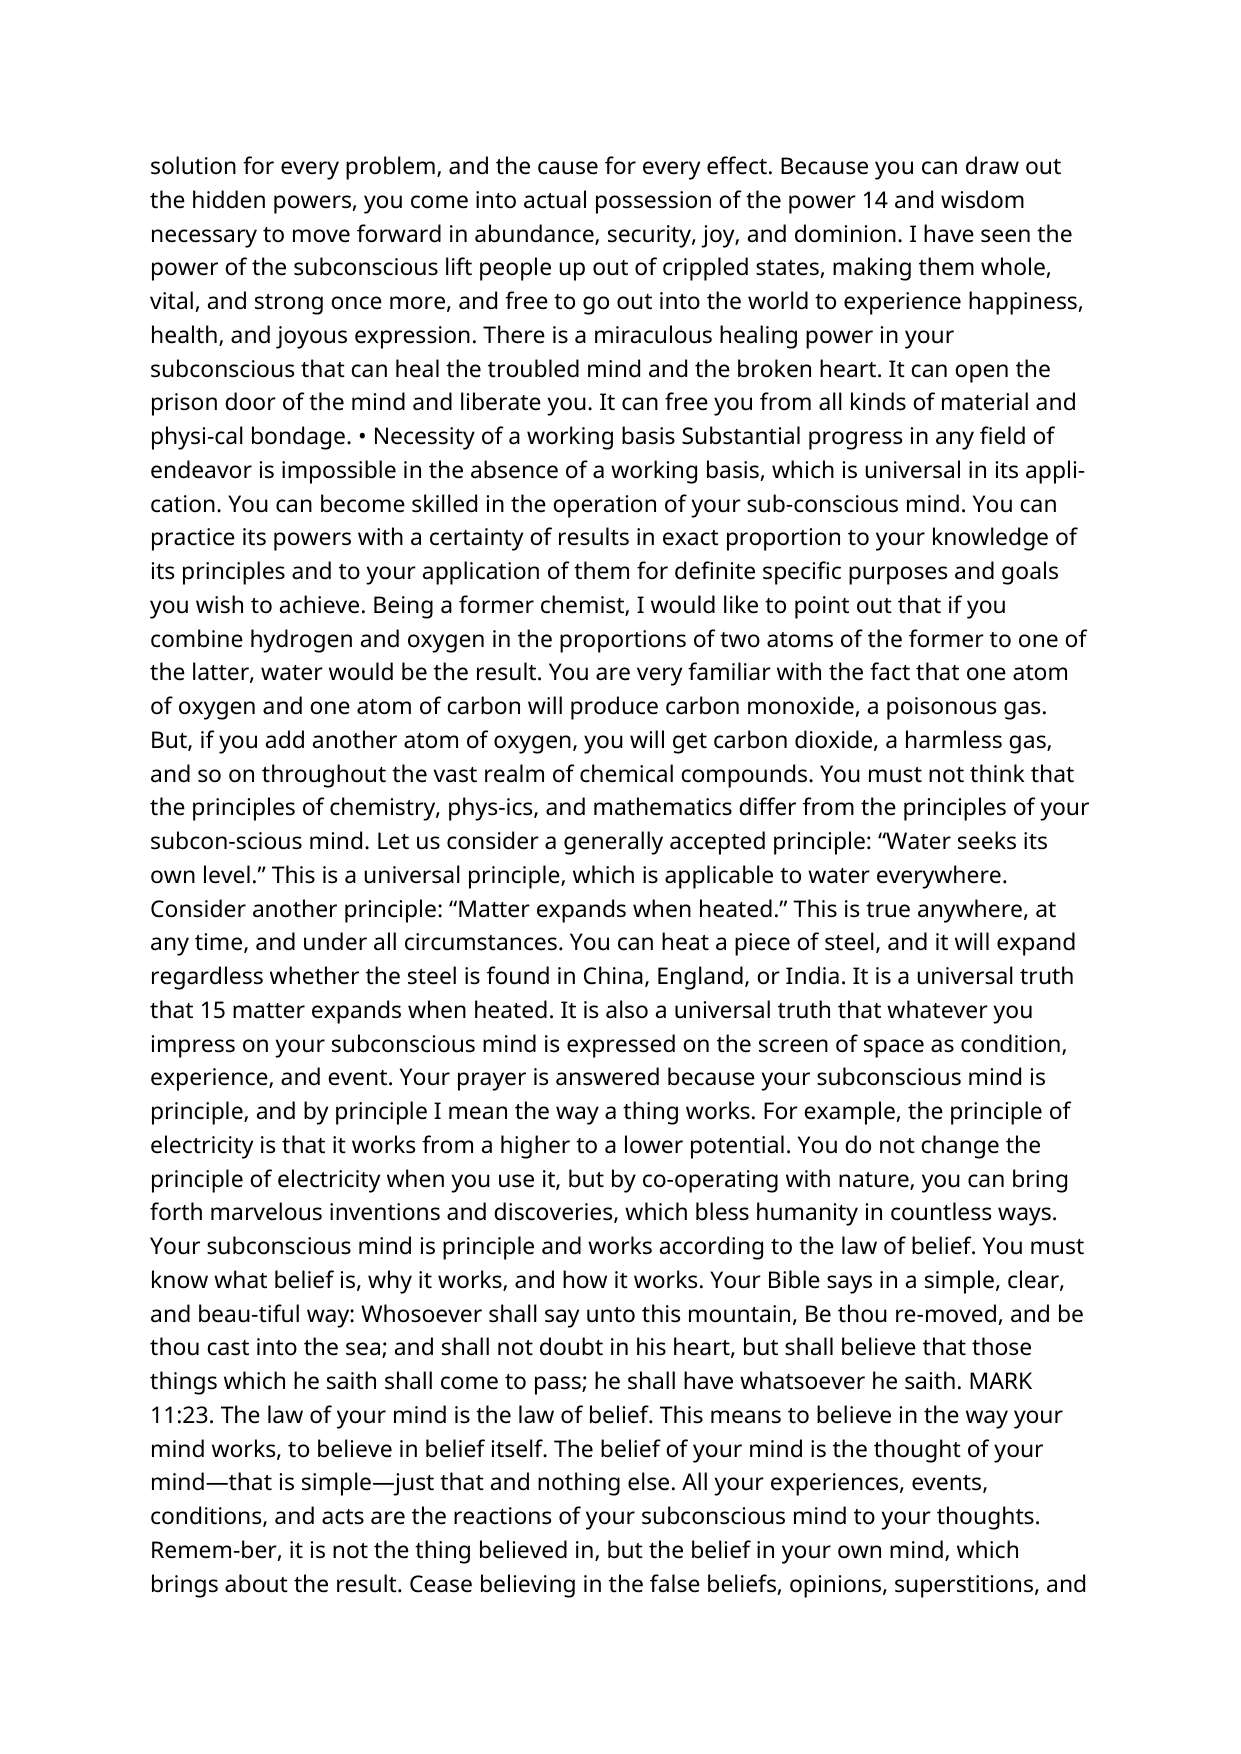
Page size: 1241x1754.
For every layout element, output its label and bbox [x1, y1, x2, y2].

text [150, 150, 1090, 1599]
